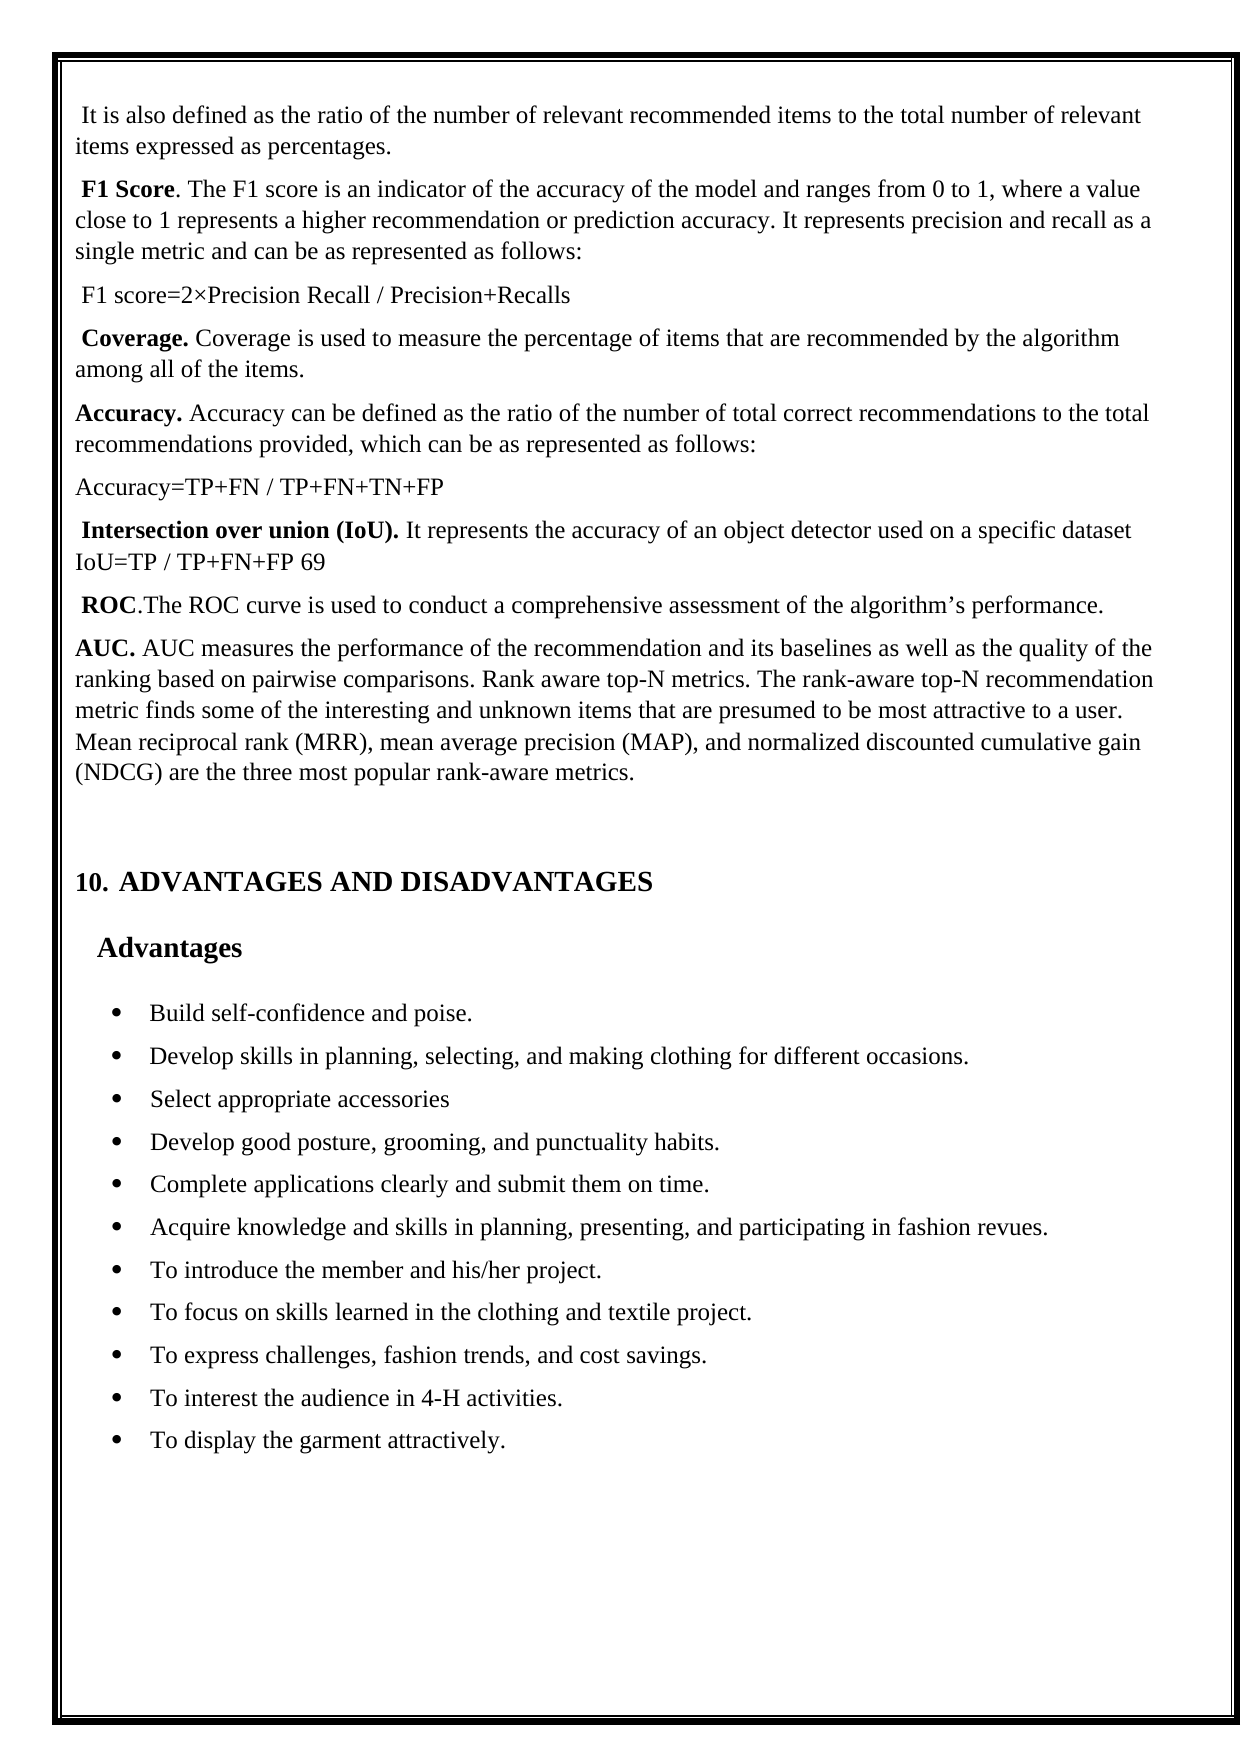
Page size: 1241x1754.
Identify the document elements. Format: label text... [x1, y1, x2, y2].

subtitle ADVANTAGES AND DISADVANTAGES Advantages [75, 864, 653, 964]
text F1 score=2×Precision Recall / Precision+Recalls [81, 280, 1231, 308]
list To interest the audience in 4-H activities. [112, 1383, 1231, 1412]
text Coverage. Coverage is used to measure the percentage of items that are recommended by the algorithm among all of the items. [75, 323, 1121, 383]
text AUC. AUC measures the performance of the recommendation and its baselines as well as the quality of the ranking based on pairwise comparisons. Rank aware top-N metrics. The rank-aware top-N recommendation metric finds some of the interesting and unknown items that are presumed to be most attractive to a user. [75, 633, 1154, 724]
list To introduce the member and his/her project. [112, 1255, 1231, 1283]
text Accuracy=TP+FN / TP+FN+TN+FP [75, 472, 1231, 501]
list Complete applications clearly and submit them on time. [112, 1169, 1231, 1198]
text Mean reciprocal rank (MRR), mean average precision (MAP), and normalized discounted cumulative gain (NDCG) are the three most popular rank-aware metrics. [75, 727, 1141, 786]
list Develop skills in planning, selecting, and making clothing for different occasions. [112, 1041, 1231, 1070]
text Intersection over union (IoU). It represents the accuracy of an object detector used on a specific dataset IoU=TP / TP+FN+FP 69 [75, 516, 1133, 575]
list Select appropriate accessories [112, 1084, 1231, 1113]
list To display the garment attractively. [112, 1425, 1231, 1454]
list To express challenges, fashion trends, and cost savings. [112, 1340, 1231, 1369]
text ROC.The ROC curve is used to conduct a comprehensive assessment of the algorithm’s performance. [81, 590, 1231, 619]
list Build self-confidence and poise. [112, 997, 1231, 1027]
text F1 Score. The F1 score is an indicator of the accuracy of the model and ranges from 0 to 1, where a value close to 1 represents a higher recommendation or prediction accuracy. It represents precision and recall as a single metric and can be as represented as follows: [75, 174, 1153, 265]
list Develop good posture, grooming, and punctuality habits. [112, 1127, 1231, 1155]
list To focus on skills learned in the clothing and textile project. [112, 1297, 1231, 1326]
text It is also defined as the ratio of the number of relevant recommended items to the total number of relevant items expressed as percentages. [75, 100, 1143, 160]
text Accuracy. Accuracy can be defined as the ratio of the number of total correct recommendations to the total recommendations provided, which can be as represented as follows: [75, 398, 1151, 458]
list Acquire knowledge and skills in planning, presenting, and participating in fashion revues. [112, 1212, 1231, 1241]
